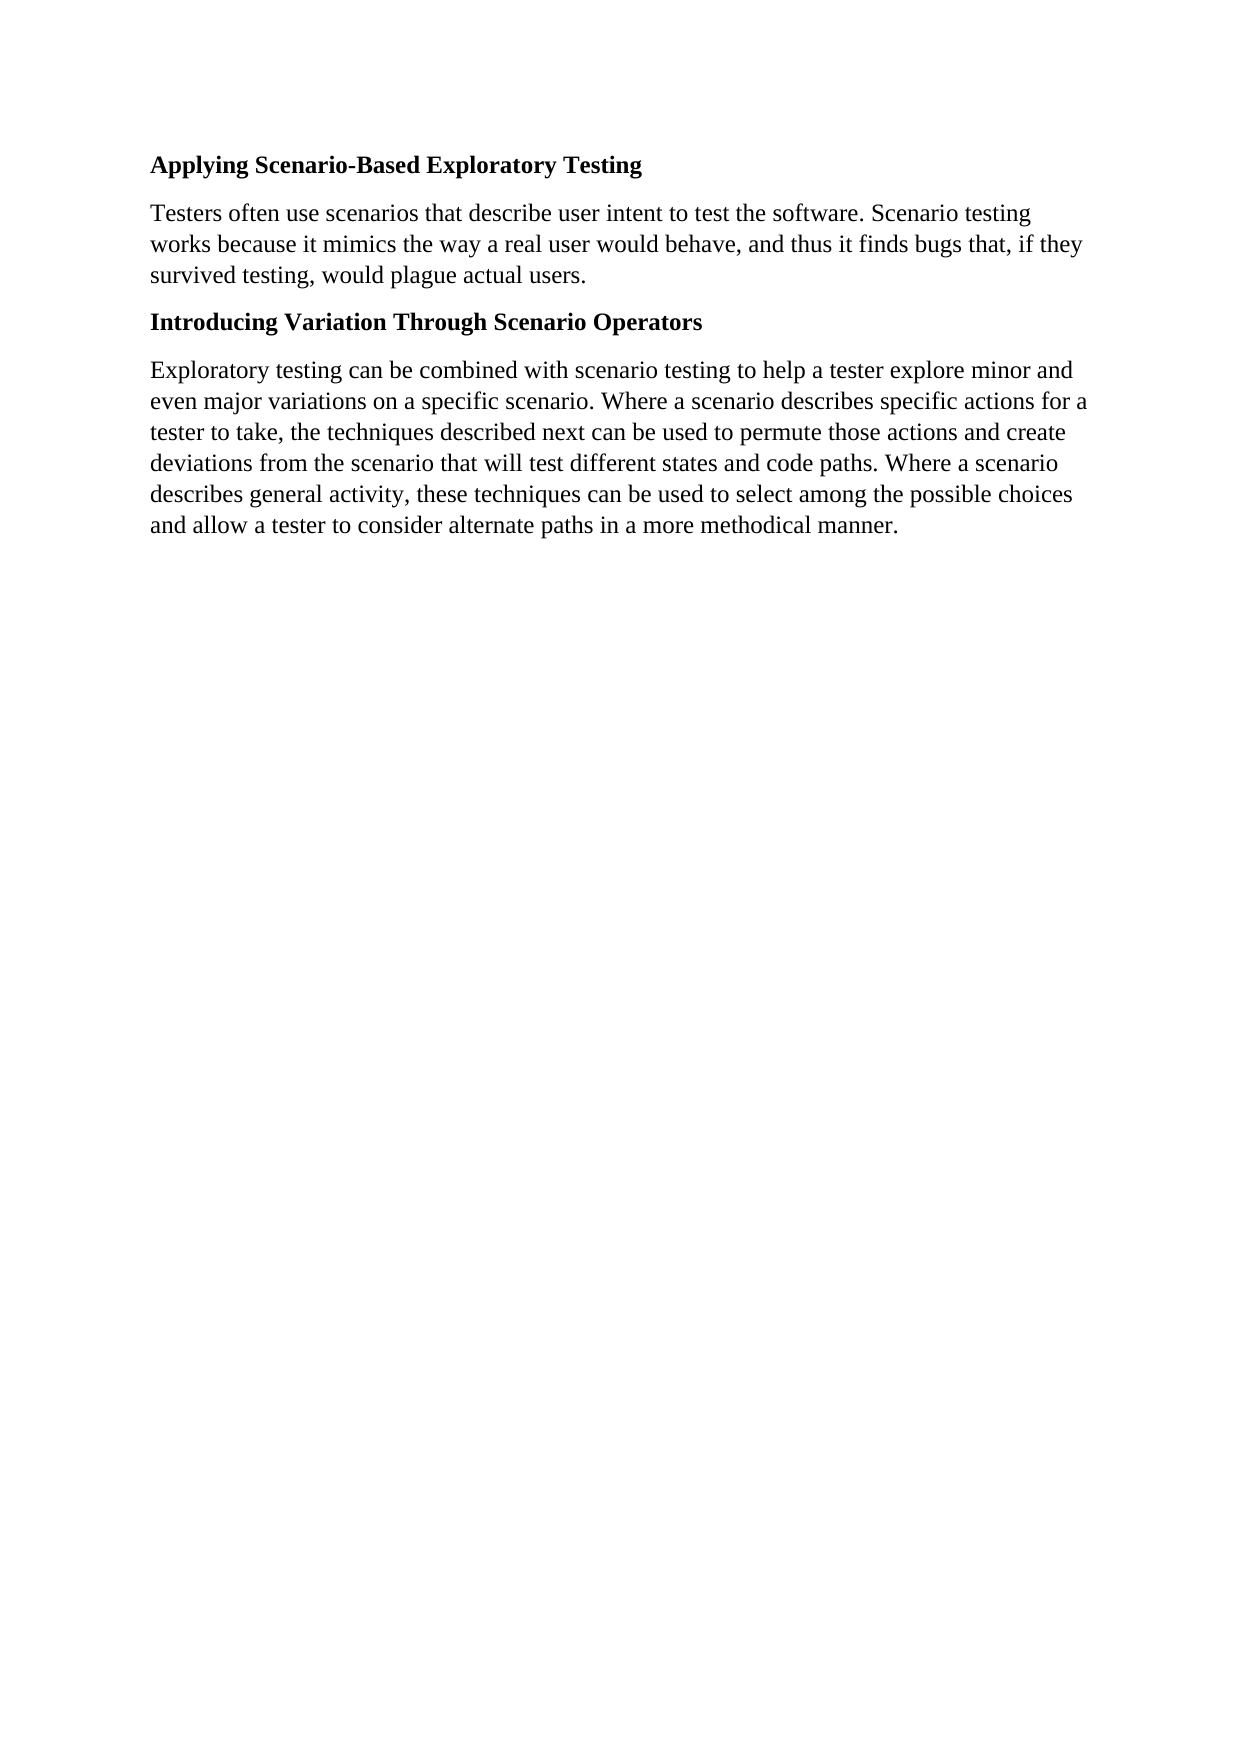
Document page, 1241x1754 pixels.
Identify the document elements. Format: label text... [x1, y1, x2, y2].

text Introducing Variation Through Scenario Operators [150, 307, 1090, 336]
text Exploratory testing can be combined with scenario testing to help a tester explore minor and even major variations on a specific scenario. Where a scenario describes specific actions for a tester to take, the techniques described next can be used to permute those actions and create deviations from the scenario that will test different states and code paths. Where a scenario describes general activity, these techniques can be used to select among the possible choices and allow a tester to consider alternate paths in a more methodical manner. [150, 355, 1090, 539]
text Applying Scenario-Based Exploratory Testing [150, 150, 1090, 179]
text Testers often use scenarios that describe user intent to test the software. Scenario testing works because it mimics the way a real user would behave, and thus it finds bugs that, if they survived testing, would plague actual users. [150, 198, 1090, 288]
